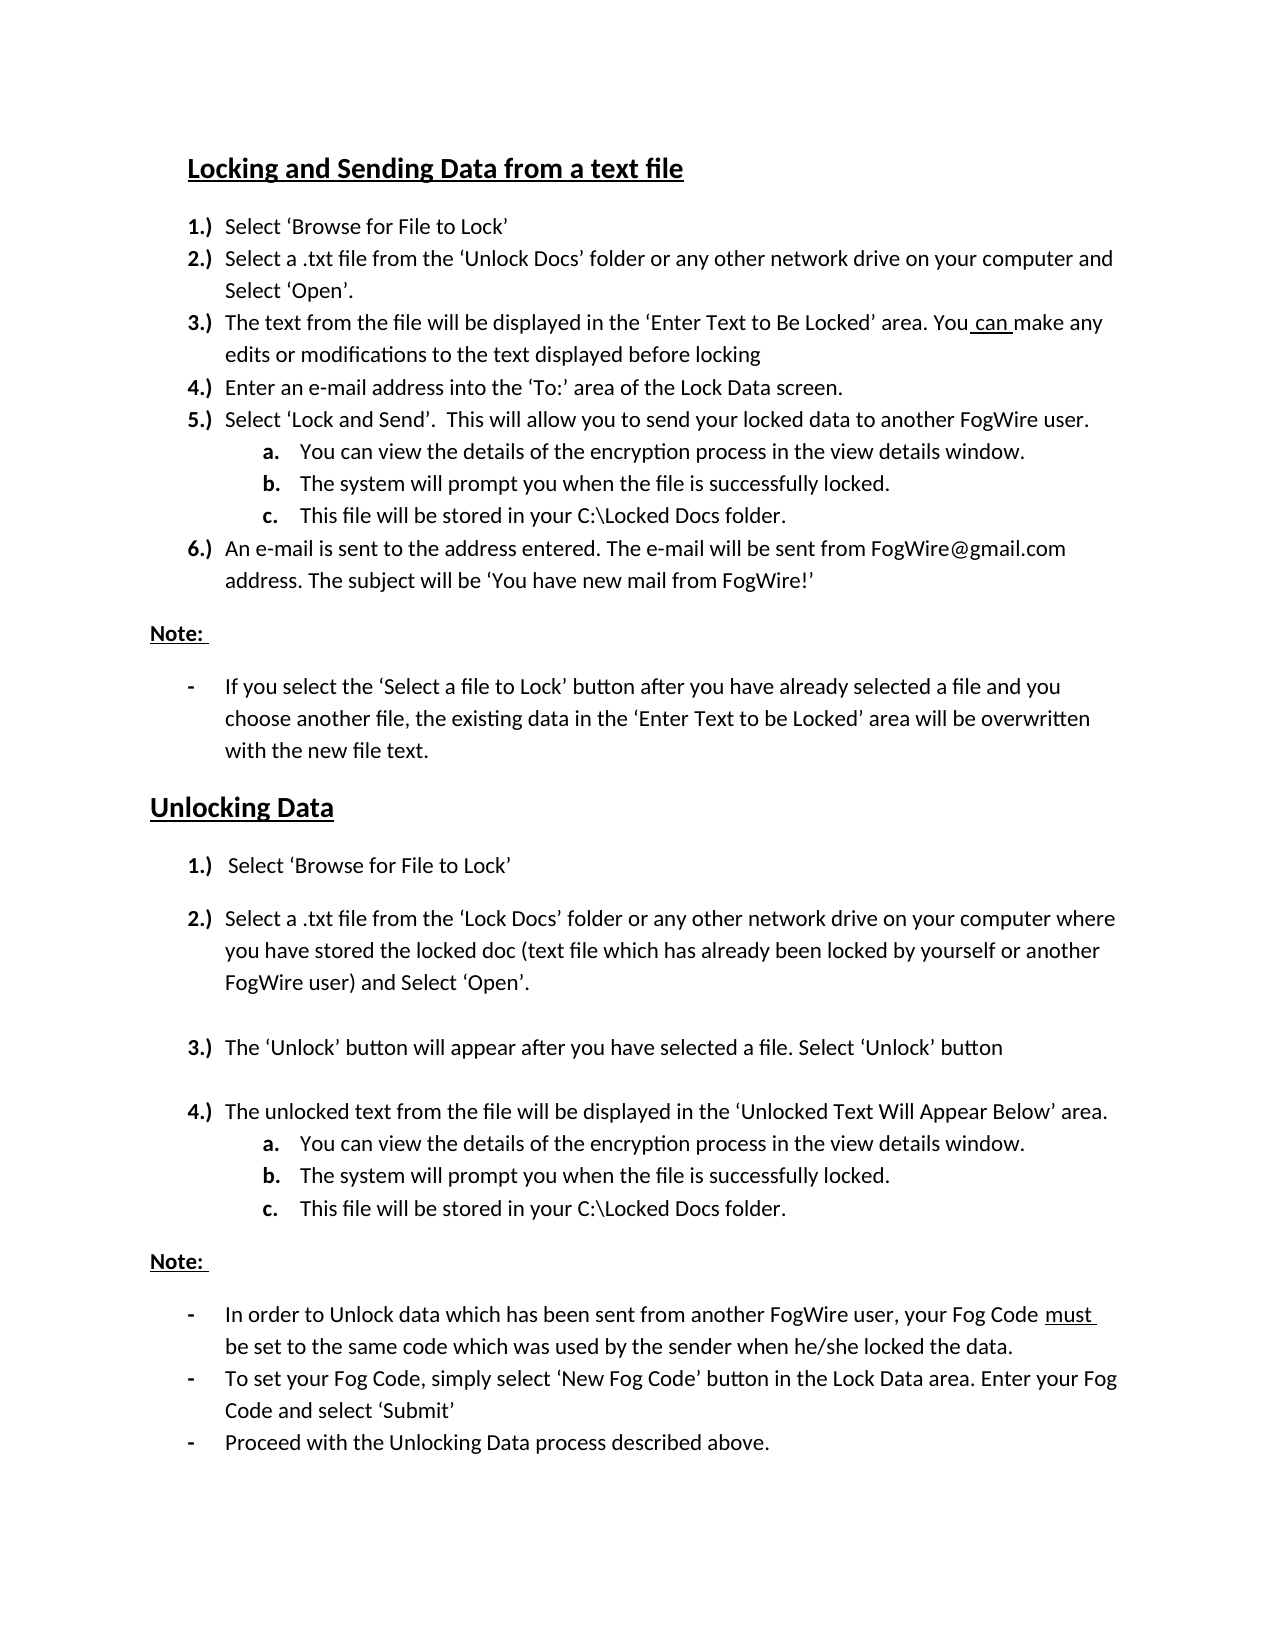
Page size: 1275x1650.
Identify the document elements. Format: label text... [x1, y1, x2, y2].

text Note: [150, 619, 1125, 647]
text Unlocking Data [150, 789, 1125, 825]
list In order to Unlock data which has been sent from another FogWire user, your Fog Code must be set to the same code which was used by the sender when he/she locked the data. [187, 1300, 1125, 1360]
list To set your Fog Code, simply select ‘New Fog Code’ button in the Lock Data area. Enter your Fog Code and select ‘Submit’ [187, 1364, 1125, 1424]
list The unlocked text from the file will be displayed in the ‘Unlocked Text Will Appear Below’ area. [187, 1097, 1125, 1125]
text 1.) Select ‘Browse for File to Lock’ [150, 851, 1125, 879]
list Select ‘Lock and Send’. This will allow you to send your locked data to another FogWire user. [187, 405, 1125, 433]
list This file will be stored in your C:\Locked Docs folder. [262, 1194, 1125, 1222]
list Select a .txt file from the ‘Unlock Docs’ folder or any other network drive on your computer and Select ‘Open’. [187, 244, 1125, 304]
list Proceed with the Unlocking Data process described above. [187, 1428, 1125, 1457]
list The system will prompt you when the file is successfully locked. [262, 469, 1125, 497]
list You can view the details of the encryption process in the view details window. [262, 437, 1125, 465]
list If you select the ‘Select a file to Lock’ button after you have already selected a file and you choose another file, the existing data in the ‘Enter Text to be Locked’ area will be overwritten with the new file text. [187, 672, 1125, 764]
list The ‘Unlock’ button will appear after you have selected a file. Select ‘Unlock’ button [187, 1033, 1125, 1061]
list An e-mail is sent to the address entered. The e-mail will be sent from FogWire@gmail.com address. The subject will be ‘You have new mail from FogWire!’ [187, 534, 1125, 594]
list Select a .txt file from the ‘Lock Docs’ folder or any other network drive on your computer where you have stored the locked doc (text file which has already been locked by yourself or another FogWire user) and Select ‘Open’. [187, 904, 1125, 996]
list You can view the details of the encryption process in the view details window. [262, 1129, 1125, 1157]
list Select ‘Browse for File to Lock’ [187, 212, 1125, 240]
list The system will prompt you when the file is successfully locked. [262, 1162, 1125, 1189]
text Note: [150, 1247, 1125, 1275]
list This file will be stored in your C:\Locked Docs folder. [262, 501, 1125, 529]
text Locking and Sending Data from a text file [187, 150, 1125, 186]
list Enter an e-mail address into the ‘To:’ area of the Lock Data screen. [187, 373, 1125, 401]
